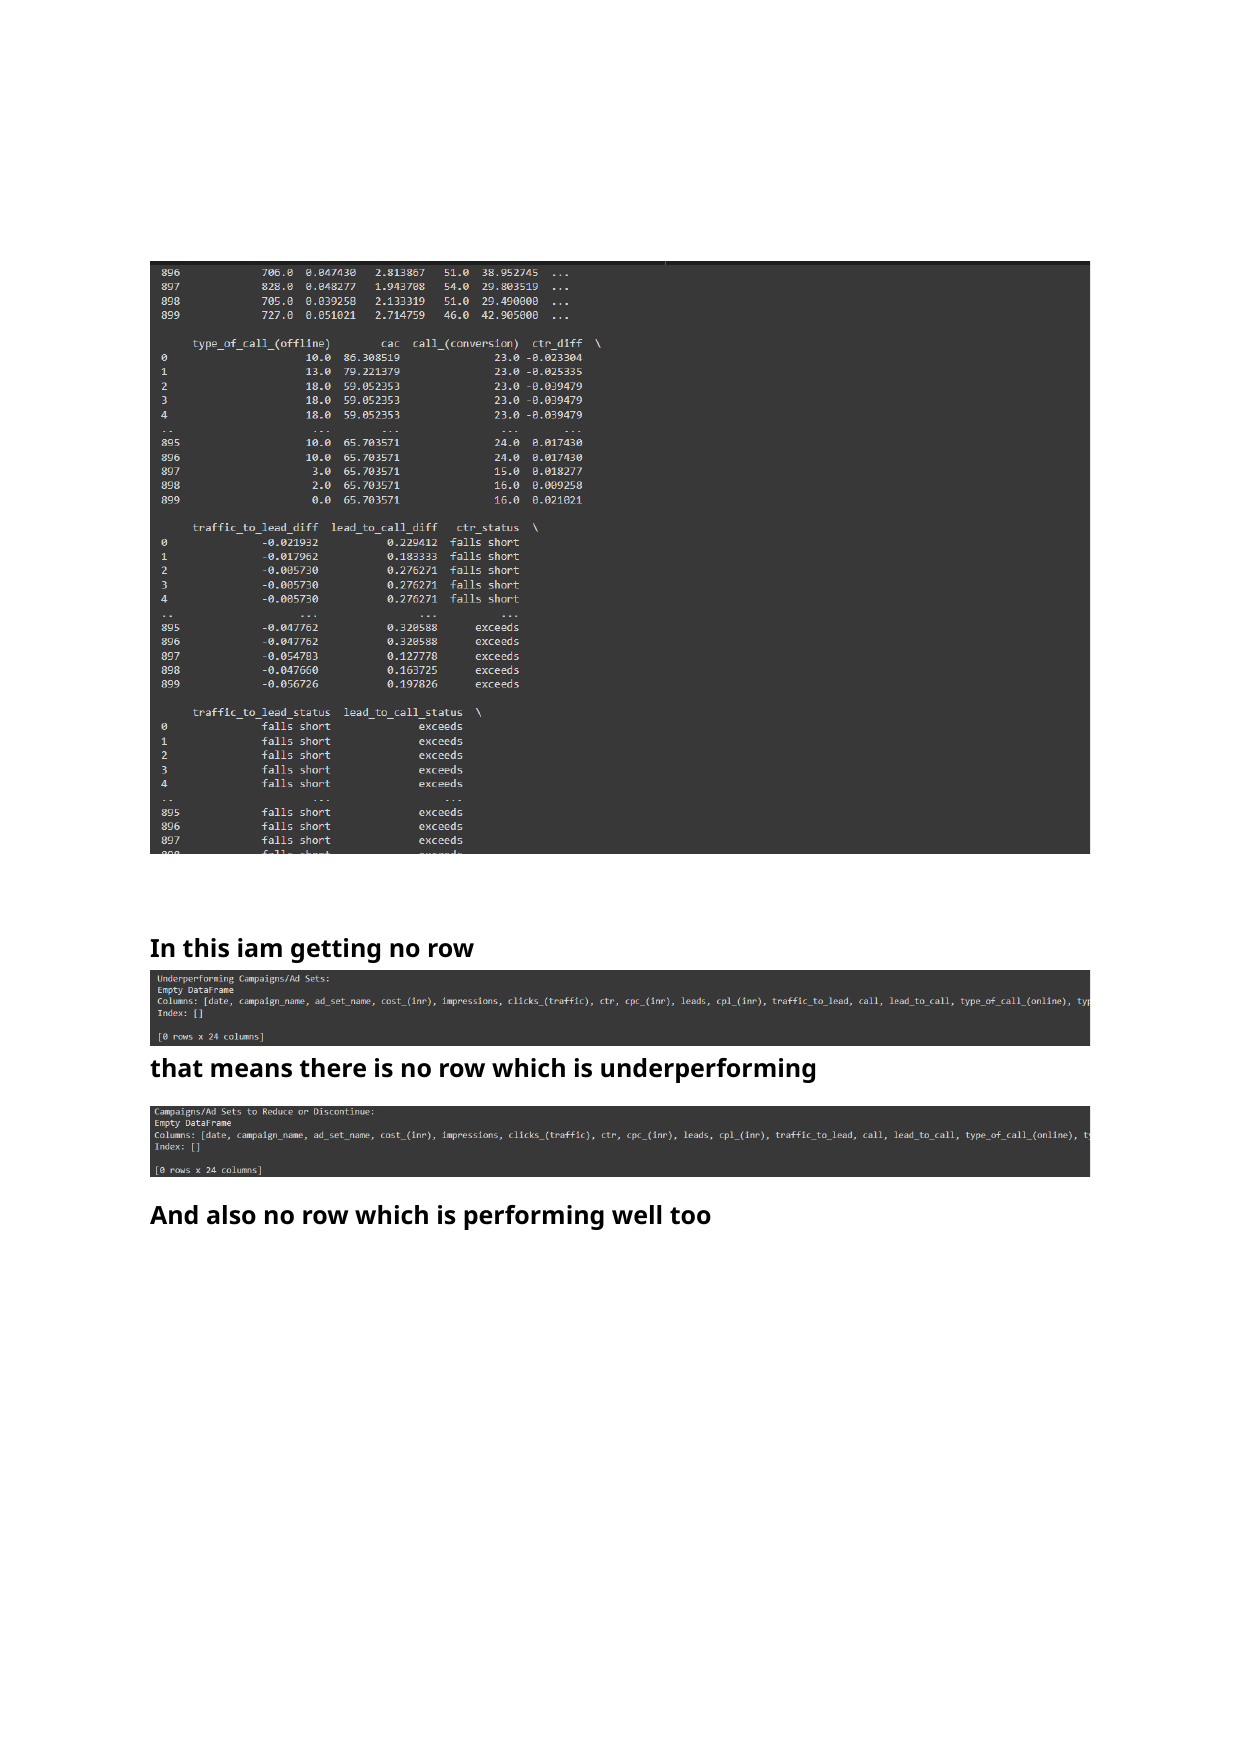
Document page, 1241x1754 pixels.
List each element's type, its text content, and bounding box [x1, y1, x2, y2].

picture [150, 1106, 1091, 1177]
text In this iam getting no row that means there is no row which is underperforming [150, 1046, 1090, 1084]
text And also no row which is performing well too [150, 1198, 1090, 1232]
text In this iam getting no row that means there is no row which is underperforming [150, 931, 1090, 970]
picture [150, 970, 1091, 1046]
picture [150, 261, 1091, 854]
